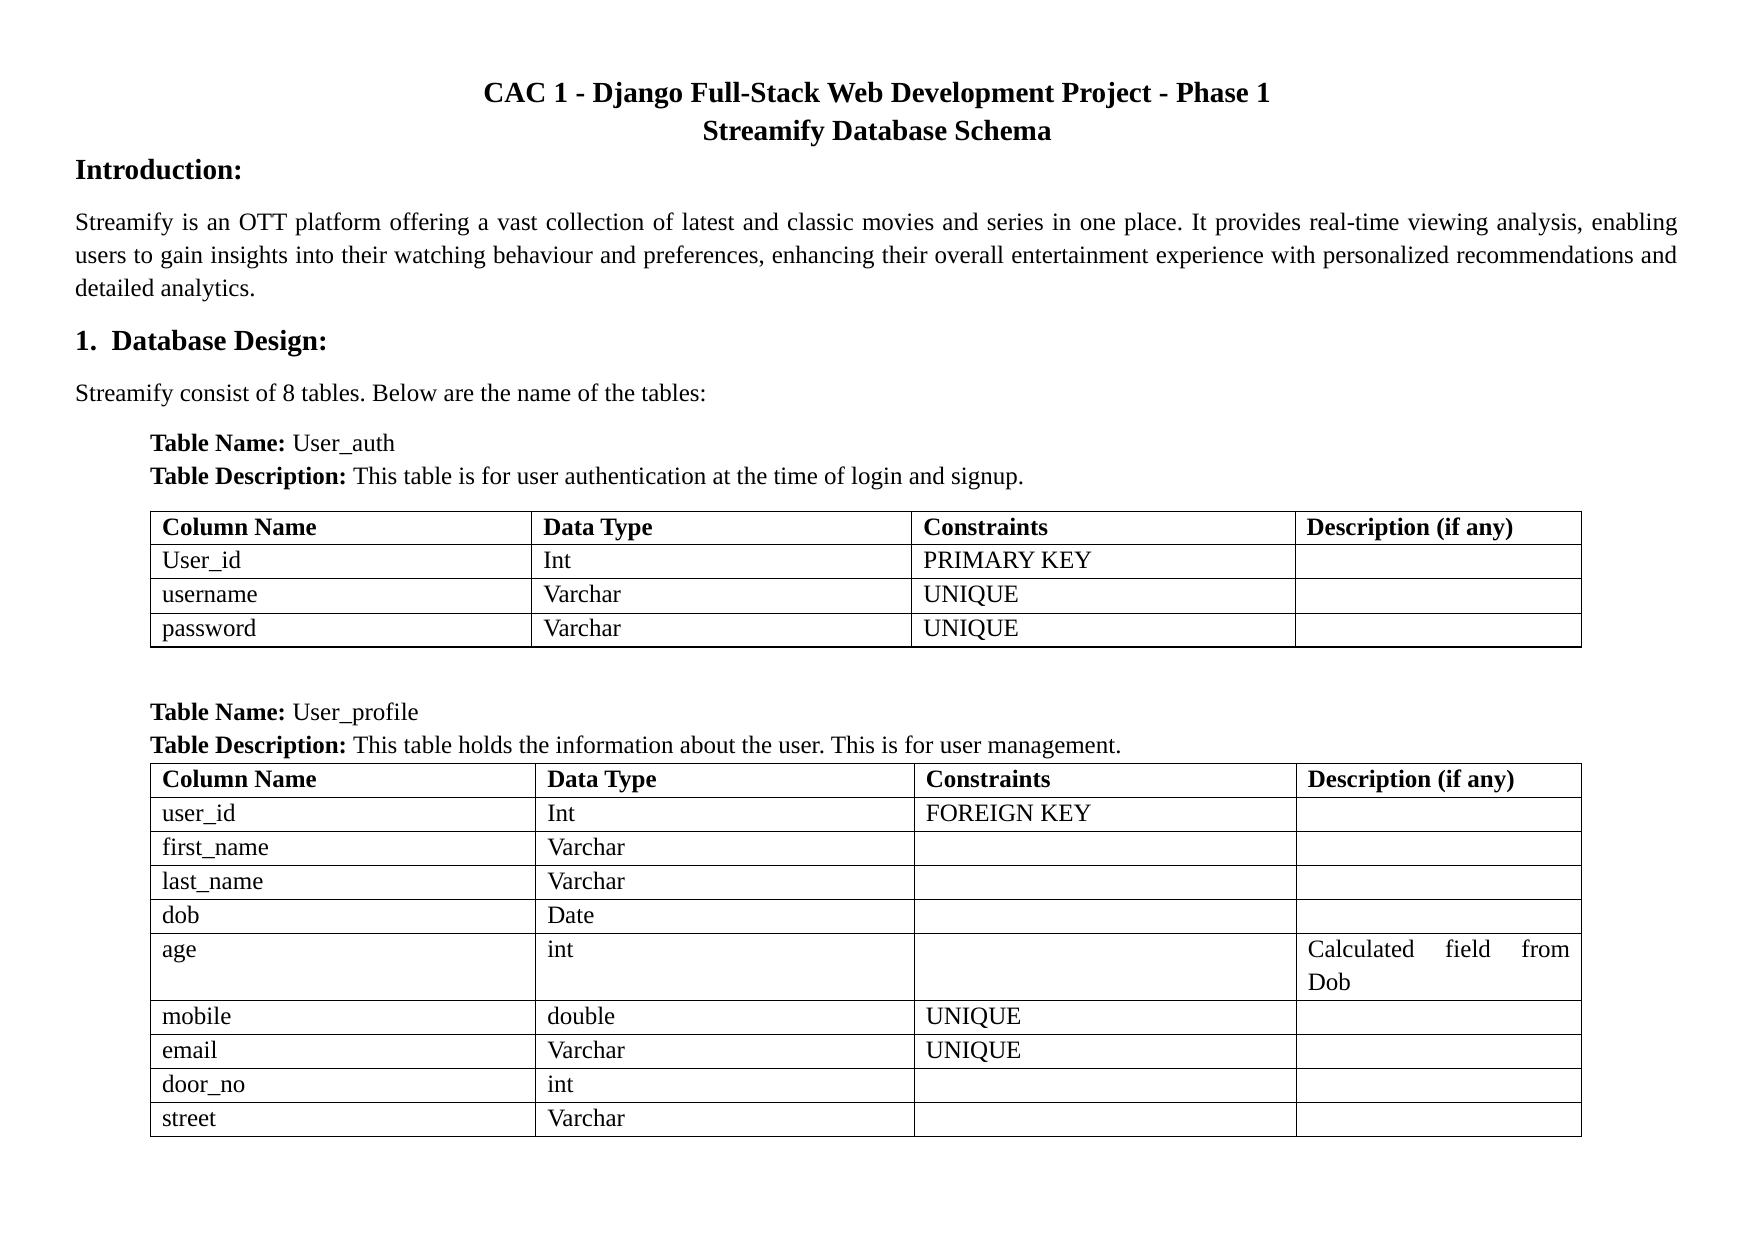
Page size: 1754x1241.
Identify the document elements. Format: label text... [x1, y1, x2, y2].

table_cell UNIQUE [912, 579, 1295, 612]
table_cell [915, 866, 1296, 899]
table_cell Date [536, 900, 914, 933]
table_cell double [536, 1001, 914, 1034]
text 1. Database Design: [75, 323, 1679, 357]
table_header Description (if any) [1297, 764, 1581, 797]
table_cell password [151, 614, 531, 646]
table_cell UNIQUE [912, 614, 1295, 646]
table_header Constraints [912, 512, 1295, 544]
text Table Name: User_profile [112, 697, 1679, 726]
table_cell int [536, 1069, 914, 1102]
table_cell [915, 1103, 1296, 1136]
list Table Name: User_auth [150, 428, 1679, 457]
table_cell Varchar [536, 866, 914, 899]
text Streamify is an OTT platform offering a vast collection of latest and classic movies and series in one place. It provides real-time viewing analysis, enabling users to gain insights into their watching behaviour and preferences, enhancing their overall entertainment experience with personalized recommendations and detailed analytics. [75, 207, 1679, 302]
table_cell FOREIGN KEY [915, 798, 1296, 831]
table_header Description (if any) [1296, 512, 1581, 544]
table_cell [1296, 614, 1581, 646]
table_header Data Type [532, 512, 911, 544]
table_cell Varchar [532, 614, 911, 646]
table_cell Calculated field from Dob [1297, 934, 1581, 1000]
table_cell age [151, 934, 535, 1000]
table_cell [915, 1069, 1296, 1102]
table_cell Varchar [536, 1103, 914, 1136]
table_cell Varchar [536, 1035, 914, 1068]
table_cell Varchar [536, 832, 914, 865]
table_cell [1296, 545, 1581, 578]
table_cell last_name [151, 866, 535, 899]
table_cell [1297, 832, 1581, 865]
table_cell UNIQUE [915, 1035, 1296, 1068]
table_cell dob [151, 900, 535, 933]
table_cell User_id [151, 545, 531, 578]
table_cell Varchar [532, 579, 911, 612]
table_cell UNIQUE [915, 1001, 1296, 1034]
table_cell Int [532, 545, 911, 578]
table_cell [915, 934, 1296, 1000]
table_header Column Name [151, 764, 535, 797]
table_cell username [151, 579, 531, 612]
table_cell [1297, 866, 1581, 899]
table_cell [1297, 1001, 1581, 1034]
table_cell [1297, 900, 1581, 933]
list Table Description: This table is for user authentication at the time of login and signup. [150, 461, 1679, 490]
table_cell [1297, 798, 1581, 831]
table_cell user_id [151, 798, 535, 831]
text Streamify consist of 8 tables. Below are the name of the tables: [75, 378, 1679, 407]
table_cell Int [536, 798, 914, 831]
table_cell street [151, 1103, 535, 1136]
table_cell [915, 900, 1296, 933]
table_header Constraints [915, 764, 1296, 797]
table_cell [1297, 1035, 1581, 1068]
text Introduction: [75, 152, 1679, 186]
table_cell email [151, 1035, 535, 1068]
table_header Data Type [536, 764, 914, 797]
table_cell [915, 832, 1296, 865]
table_cell [1296, 579, 1581, 612]
table_header Column Name [151, 512, 531, 544]
table_cell [1297, 1069, 1581, 1102]
table_cell int [536, 934, 914, 1000]
table_cell mobile [151, 1001, 535, 1034]
table_cell [1297, 1103, 1581, 1136]
text CAC 1 - Django Full-Stack Web Development Project - Phase 1 [75, 75, 1679, 108]
list Table Description: This table holds the information about the user. This is for user management. [150, 730, 1679, 759]
text Streamify Database Schema [75, 113, 1679, 147]
table_cell first_name [151, 832, 535, 865]
table_cell door_no [151, 1069, 535, 1102]
table_cell PRIMARY KEY [912, 545, 1295, 578]
